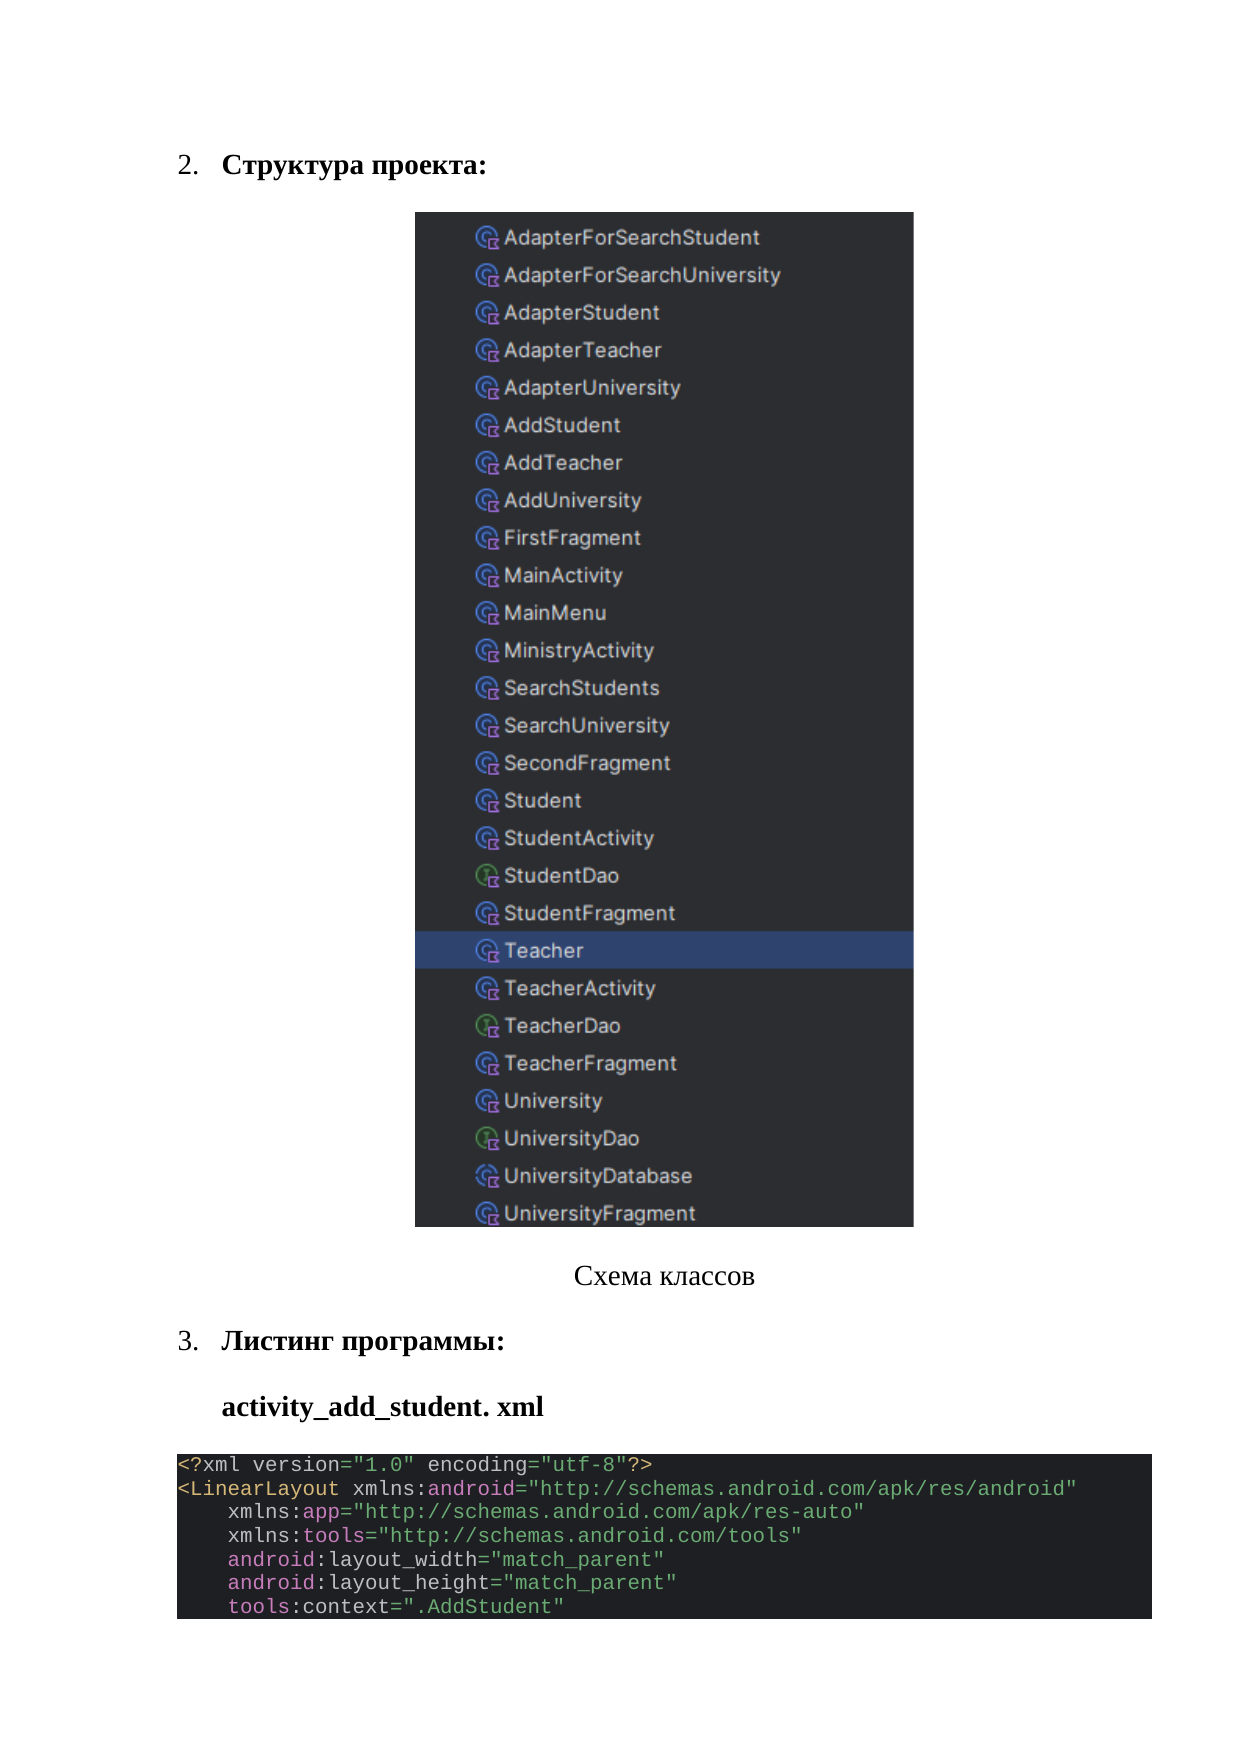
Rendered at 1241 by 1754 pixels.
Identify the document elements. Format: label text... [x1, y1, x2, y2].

list Листинг программы: [177, 1323, 1152, 1357]
text activity_add_student. xml [221, 1389, 1152, 1422]
picture [415, 212, 914, 1227]
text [177, 1454, 1152, 1619]
text Схема классов [177, 1258, 1152, 1292]
list Структура проекта: [177, 147, 1152, 181]
